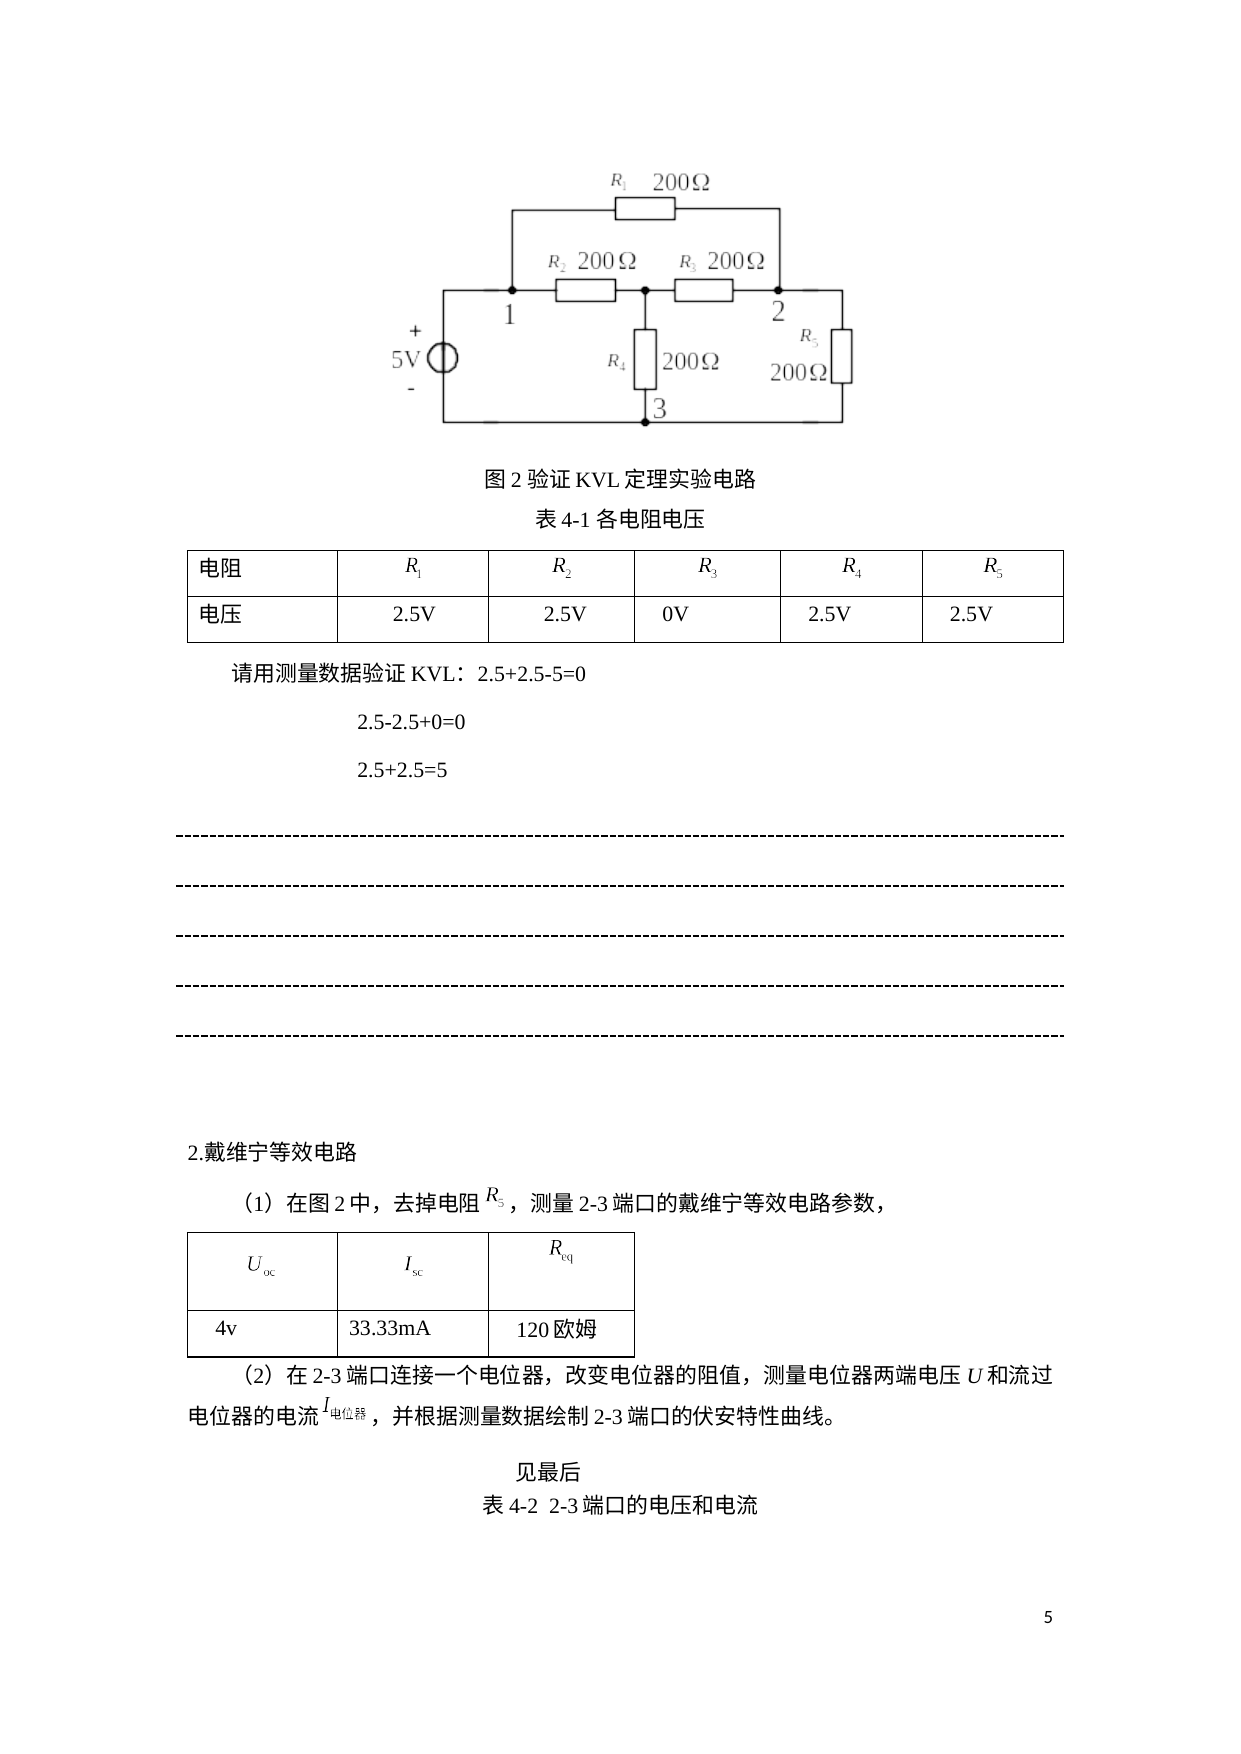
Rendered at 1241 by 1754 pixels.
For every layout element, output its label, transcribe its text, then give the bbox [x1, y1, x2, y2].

text 图2 验证KVL定理实验电路 [187, 461, 1053, 494]
table_cell [176, 835, 1064, 885]
table_cell [176, 935, 1064, 985]
table_header [338, 1233, 488, 1310]
table_header [781, 551, 922, 596]
text 表4-2 2-3端口的电压和电流 [187, 1487, 1053, 1520]
table_header [489, 1233, 634, 1310]
table_header [188, 1233, 337, 1310]
table_cell 4v [188, 1311, 337, 1356]
table_cell 120欧姆 [489, 1311, 634, 1356]
text 表4-1 各电阻电压 [187, 502, 1053, 534]
table_cell 2.5V [338, 597, 488, 642]
list 见最后 [187, 1455, 1053, 1487]
text 2.戴维宁等效电路 [187, 1134, 1053, 1167]
table_cell 2.5V [781, 597, 922, 642]
table_header 请用测量数据验证KVL：2.5+2.5-5=0 2.5-2.5+0=0 2.5+2.5=5 [176, 643, 1064, 835]
list 在2-3端口连接一个电位器，改变电位器的阻值，测量电位器两端电压U和流过电位器的电流，并根据测量数据绘制2-3端口的伏安特性曲线。 [187, 1357, 1053, 1455]
table_cell [176, 885, 1064, 935]
table_cell 33.33mA [338, 1311, 488, 1356]
table_header [923, 551, 1063, 596]
table_cell 2.5V [923, 597, 1063, 642]
table_header 电阻 [188, 551, 337, 596]
text （1）在图2中，去掉电阻，测量2-3端口的戴维宁等效电路参数， [187, 1167, 1053, 1232]
table_header [338, 551, 488, 596]
table_cell 2.5V [489, 597, 634, 642]
table_header [635, 551, 780, 596]
table_cell 电压 [188, 597, 337, 642]
table_header [489, 551, 634, 596]
table_cell [176, 985, 1064, 1035]
table_cell 0V [635, 597, 780, 642]
